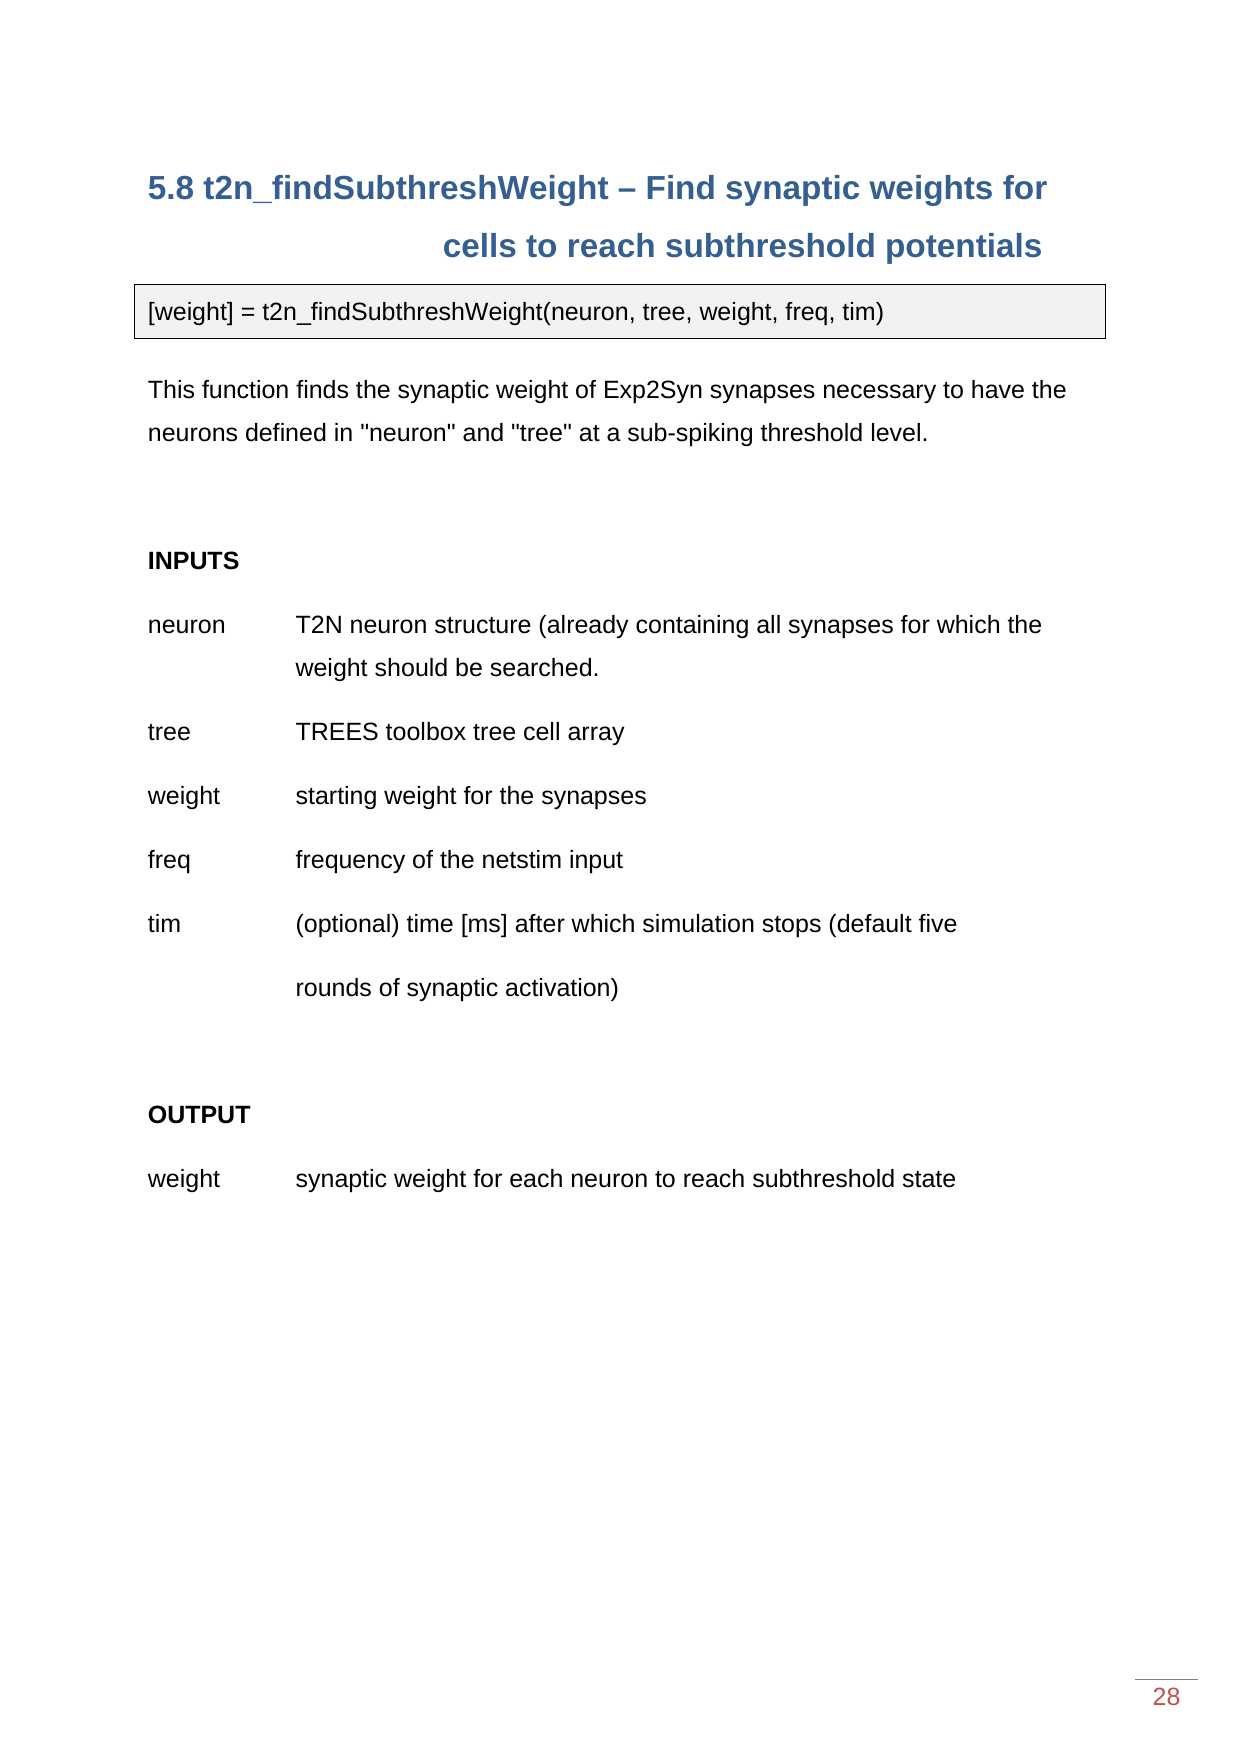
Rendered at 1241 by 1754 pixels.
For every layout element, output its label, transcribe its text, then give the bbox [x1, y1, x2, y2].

text rounds of synaptic activation) [148, 973, 1093, 1001]
text tim (optional) time [ms] after which simulation stops (default five [148, 909, 1093, 937]
text neuron T2N neuron structure (already containing all synapses for which the weight should be searched. [148, 610, 1093, 682]
text [weight] = t2n_findSubthreshWeight(neuron, tree, weight, freq, tim) [135, 285, 1105, 338]
text This function finds the synaptic weight of Exp2Syn synapses necessary to have the neurons defined in "neuron" and "tree" at a sub-spiking threshold level. [148, 375, 1093, 447]
text tree TREES toolbox tree cell array [148, 717, 1093, 746]
text weight synaptic weight for each neuron to reach subthreshold state [148, 1164, 1093, 1193]
subtitle 5.8 t2n_findSubthreshWeight – Find synaptic weights for cells to reach subthreshold potentials [148, 168, 1093, 264]
text INPUTS [148, 546, 1093, 574]
text freq frequency of the netstim input [148, 845, 1093, 873]
text weight starting weight for the synapses [148, 781, 1093, 809]
text OUTPUT [148, 1101, 1093, 1129]
